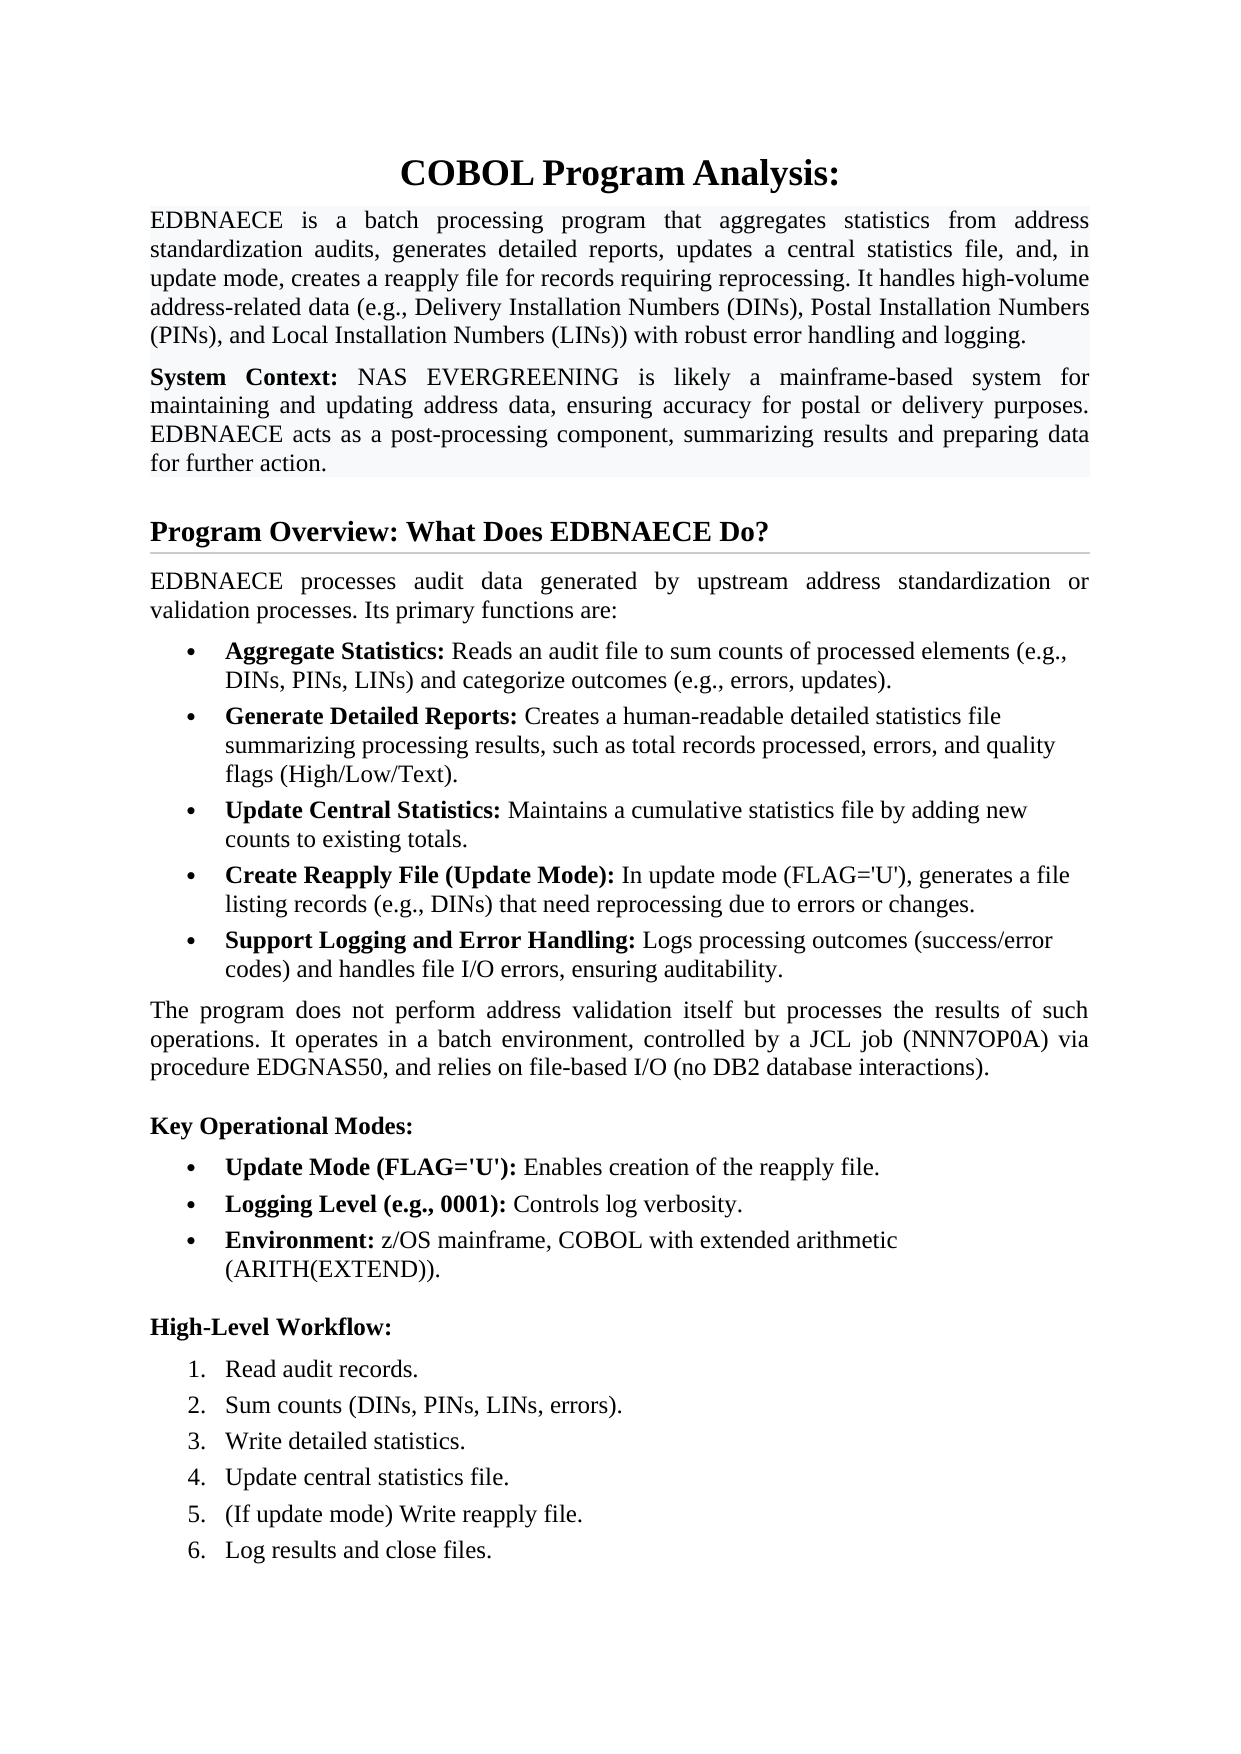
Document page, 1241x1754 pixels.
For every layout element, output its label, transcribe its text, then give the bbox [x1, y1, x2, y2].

list Support Logging and Error Handling: Logs processing outcomes (success/error codes) and handles file I/O errors, ensuring auditability. [187, 925, 1090, 982]
list Read audit records. [187, 1354, 1090, 1382]
list Logging Level (e.g., 0001): Controls log verbosity. [187, 1189, 1090, 1217]
text EDBNAECE processes audit data generated by upstream address standardization or validation processes. Its primary functions are: [150, 566, 1090, 624]
list Create Reapply File (Update Mode): In update mode (FLAG='U'), generates a file listing records (e.g., DINs) that need reprocessing due to errors or changes. [187, 860, 1090, 917]
subtitle Program Overview: What Does EDBNAECE Do? [150, 514, 1090, 552]
subtitle COBOL Program Analysis: [150, 150, 1090, 193]
list Aggregate Statistics: Reads an audit file to sum counts of processed elements (e.g., DINs, PINs, LINs) and categorize outcomes (e.g., errors, updates). [187, 636, 1090, 694]
list Sum counts (DINs, PINs, LINs, errors). [187, 1390, 1090, 1419]
subtitle Key Operational Modes: [150, 1111, 1090, 1140]
list Generate Detailed Reports: Creates a human-readable detailed statistics file summarizing processing results, such as total records processed, errors, and quality flags (High/Low/Text). [187, 701, 1090, 787]
list Update central statistics file. [187, 1462, 1090, 1491]
list Log results and close files. [187, 1535, 1090, 1564]
subtitle High-Level Workflow: [150, 1312, 1090, 1341]
list Update Mode (FLAG='U'): Enables creation of the reapply file. [187, 1152, 1090, 1181]
list Update Central Statistics: Maintains a cumulative statistics file by adding new counts to existing totals. [187, 795, 1090, 852]
text The program does not perform address validation itself but processes the results of such operations. It operates in a batch environment, controlled by a JCL job (NNN7OP0A) via procedure EDGNAS50, and relies on file-based I/O (no DB2 database interactions). [150, 995, 1090, 1081]
list (If update mode) Write reapply file. [187, 1499, 1090, 1527]
list Write detailed statistics. [187, 1426, 1090, 1455]
text System Context: NAS EVERGREENING is likely a mainframe-based system for maintaining and updating address data, ensuring accuracy for postal or delivery purposes. EDBNAECE acts as a post-processing component, summarizing results and preparing data for further action. [150, 362, 1090, 477]
list Environment: z/OS mainframe, COBOL with extended arithmetic (ARITH(EXTEND)). [187, 1225, 1090, 1282]
text EDBNAECE is a batch processing program that aggregates statistics from address standardization audits, generates detailed reports, updates a central statistics file, and, in update mode, creates a reapply file for records requiring reprocessing. It handles high-volume address-related data (e.g., Delivery Installation Numbers (DINs), Postal Installation Numbers (PINs), and Local Installation Numbers (LINs)) with robust error handling and logging. [150, 206, 1090, 349]
